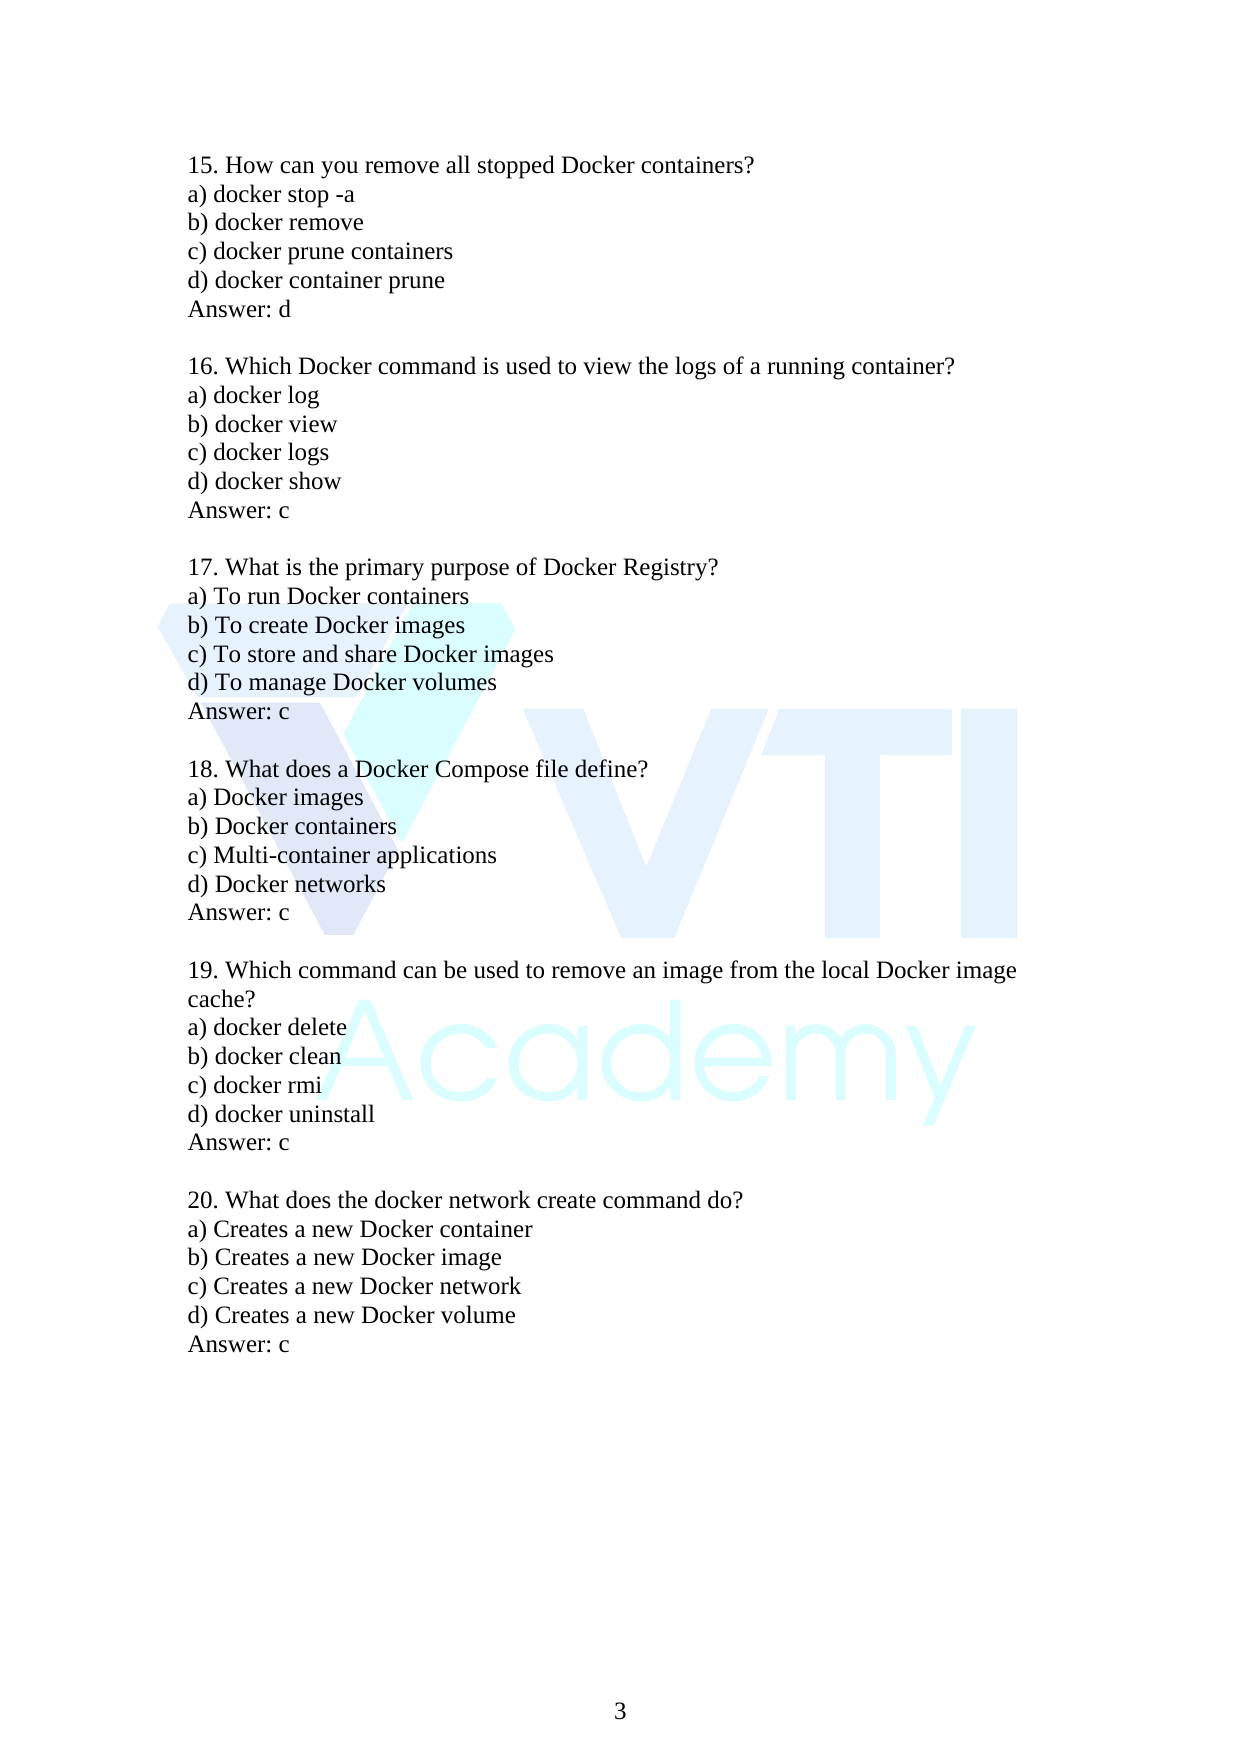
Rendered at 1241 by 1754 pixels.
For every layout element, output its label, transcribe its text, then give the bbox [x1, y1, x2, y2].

text d) docker uninstall [187, 1099, 1053, 1127]
text 15. How can you remove all stopped Docker containers? [187, 150, 1053, 179]
text a) To run Docker containers [187, 581, 1053, 610]
text b) Docker containers [187, 811, 1053, 840]
text 20. What does the docker network create command do? [187, 1185, 1053, 1214]
text Answer: c [187, 696, 1053, 725]
text c) Multi-container applications [187, 840, 1053, 869]
text Answer: c [187, 897, 1053, 926]
text b) docker view [187, 409, 1053, 437]
text 17. What is the primary purpose of Docker Registry? [187, 552, 1053, 581]
text 16. Which Docker command is used to view the logs of a running container? [187, 351, 1053, 380]
text Answer: c [187, 1127, 1053, 1156]
text d) docker container prune [187, 265, 1053, 294]
text Answer: c [187, 495, 1053, 524]
text d) To manage Docker volumes [187, 667, 1053, 696]
text 19. Which command can be used to remove an image from the local Docker image cache? [187, 955, 1053, 1012]
text d) Creates a new Docker volume [187, 1300, 1053, 1329]
text d) docker show [187, 466, 1053, 495]
text Answer: d [187, 294, 1053, 322]
text d) Docker networks [187, 869, 1053, 897]
text c) docker prune containers [187, 236, 1053, 265]
text c) docker rmi [187, 1070, 1053, 1099]
text b) To create Docker images [187, 610, 1053, 639]
text b) Creates a new Docker image [187, 1242, 1053, 1271]
text a) docker stop -a [187, 179, 1053, 207]
text b) docker remove [187, 207, 1053, 236]
text c) docker logs [187, 437, 1053, 466]
text a) docker log [187, 380, 1053, 409]
text a) Creates a new Docker container [187, 1214, 1053, 1242]
text 18. What does a Docker Compose file define? [187, 754, 1053, 782]
text c) Creates a new Docker network [187, 1271, 1053, 1300]
text a) docker delete [187, 1012, 1053, 1041]
text c) To store and share Docker images [187, 639, 1053, 667]
text Answer: c [187, 1329, 1053, 1357]
text b) docker clean [187, 1041, 1053, 1070]
text a) Docker images [187, 782, 1053, 811]
